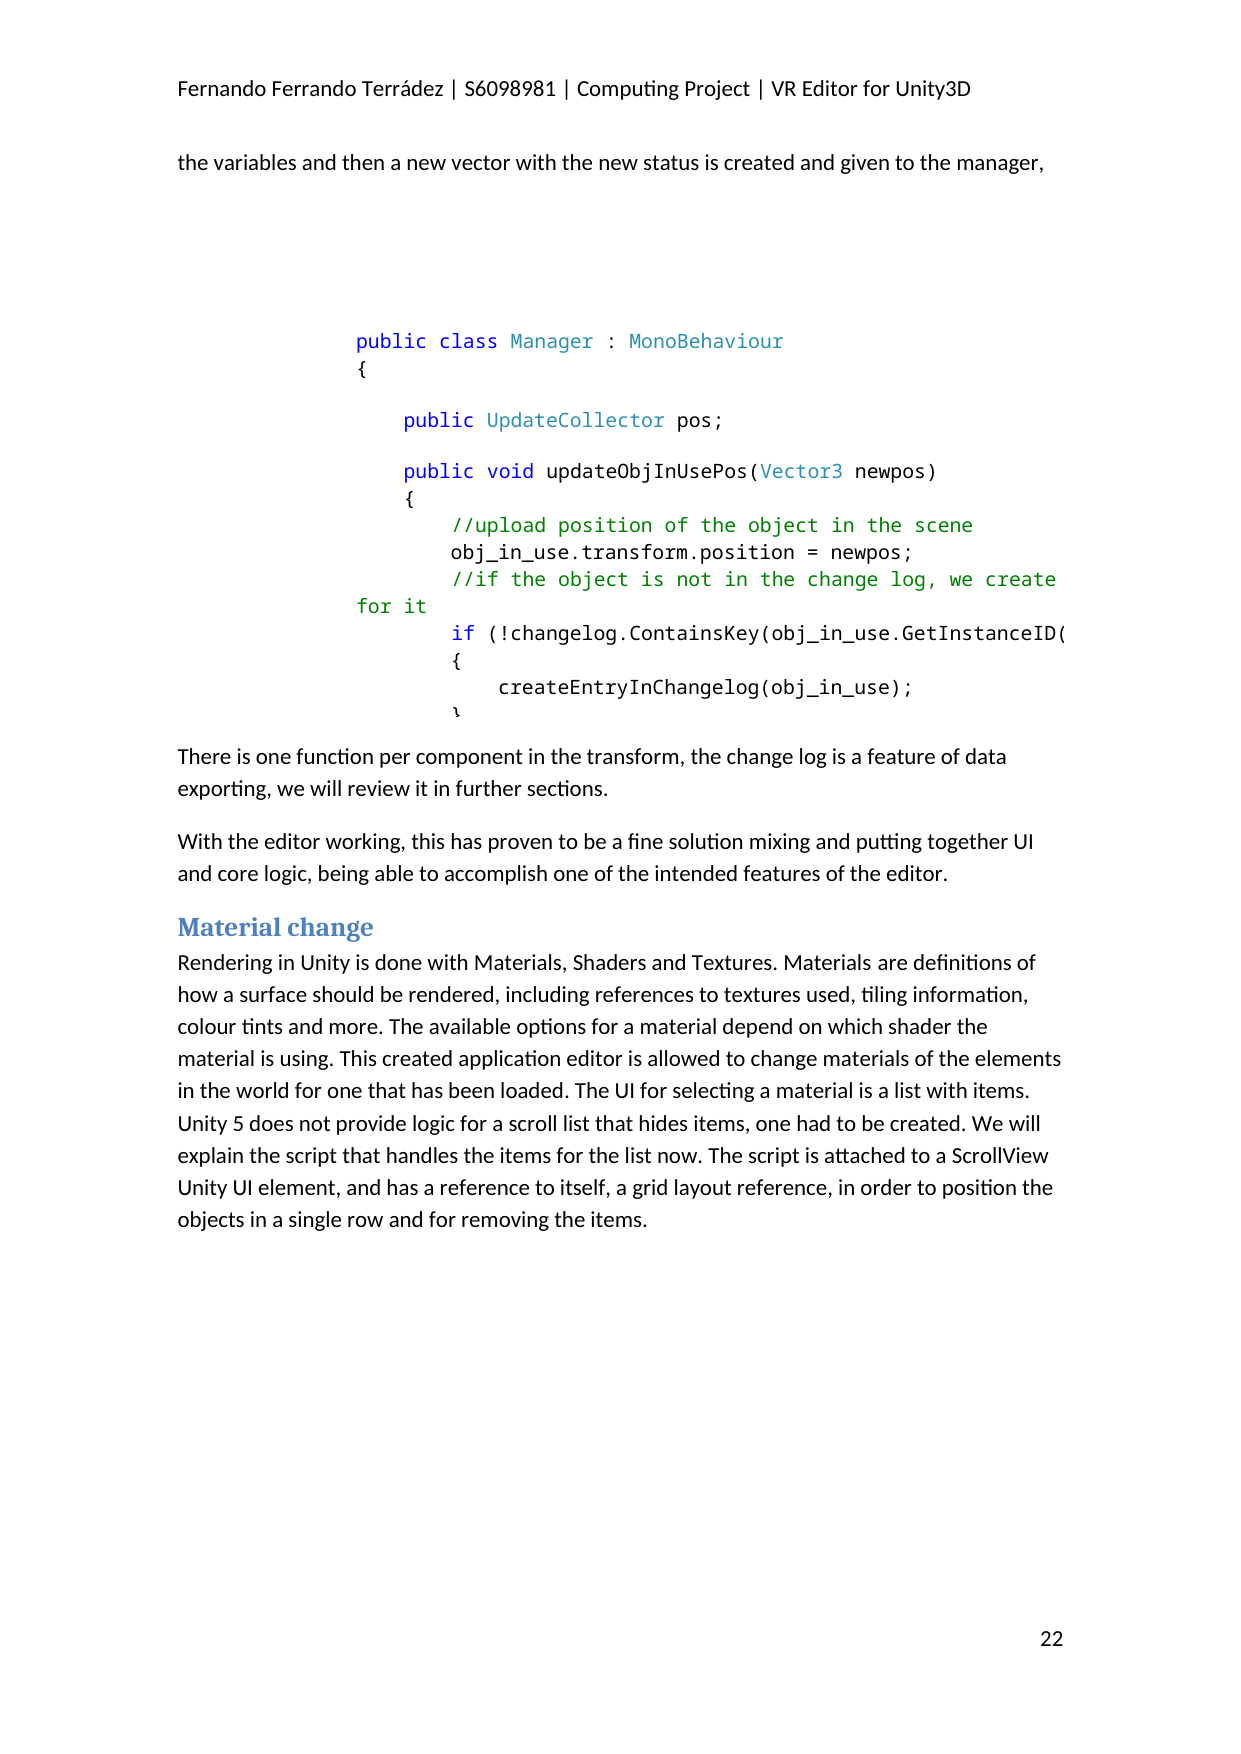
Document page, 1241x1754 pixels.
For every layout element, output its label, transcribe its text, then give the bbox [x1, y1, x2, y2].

text With the editor working, this has proven to be a fine solution mixing and putting together UI and core logic, being able to accomplish one of the intended features of the editor. [177, 827, 1063, 887]
text There is one function per component in the transform, the change log is a feature of data exporting, we will review it in further sections. [177, 742, 1063, 802]
text Rendering in Unity is done with Materials, Shaders and Textures. Materials are definitions of how a surface should be rendered, including references to textures used, tiling information, colour tints and more. The available options for a material depend on which shader the material is using. This created application editor is allowed to change materials of the elements in the world for one that has been loaded. The UI for selecting a material is a list with items. Unity 5 does not provide logic for a scroll list that hides items, one had to be created. We will explain the script that handles the items for the list now. The script is attached to a ScrollView Unity UI element, and has a reference to itself, a grid layout reference, in order to position the objects in a single row and for removing the items. [177, 948, 1063, 1233]
subtitle Material change [177, 912, 1063, 943]
